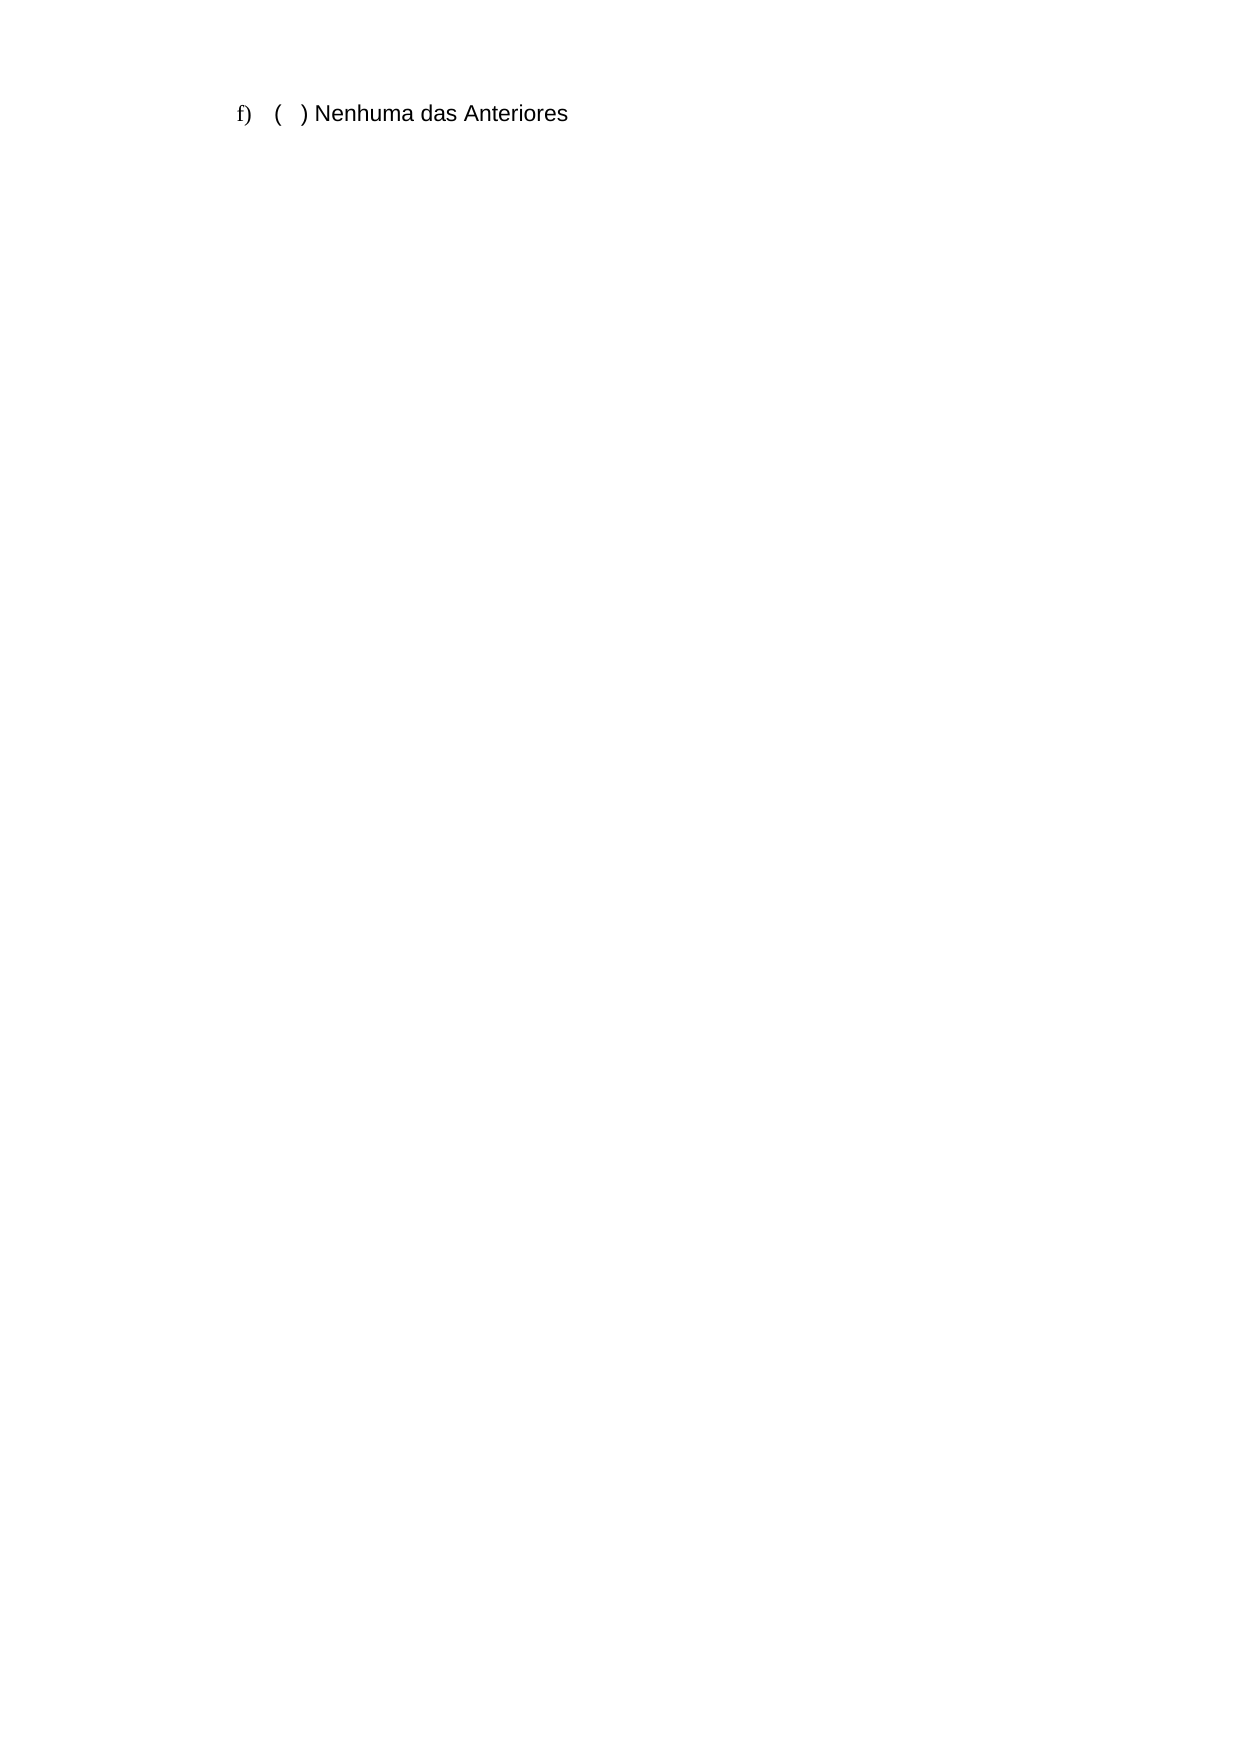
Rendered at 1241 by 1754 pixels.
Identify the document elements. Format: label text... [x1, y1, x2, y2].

list ( ) Nenhuma das Anteriores [236, 100, 1063, 127]
